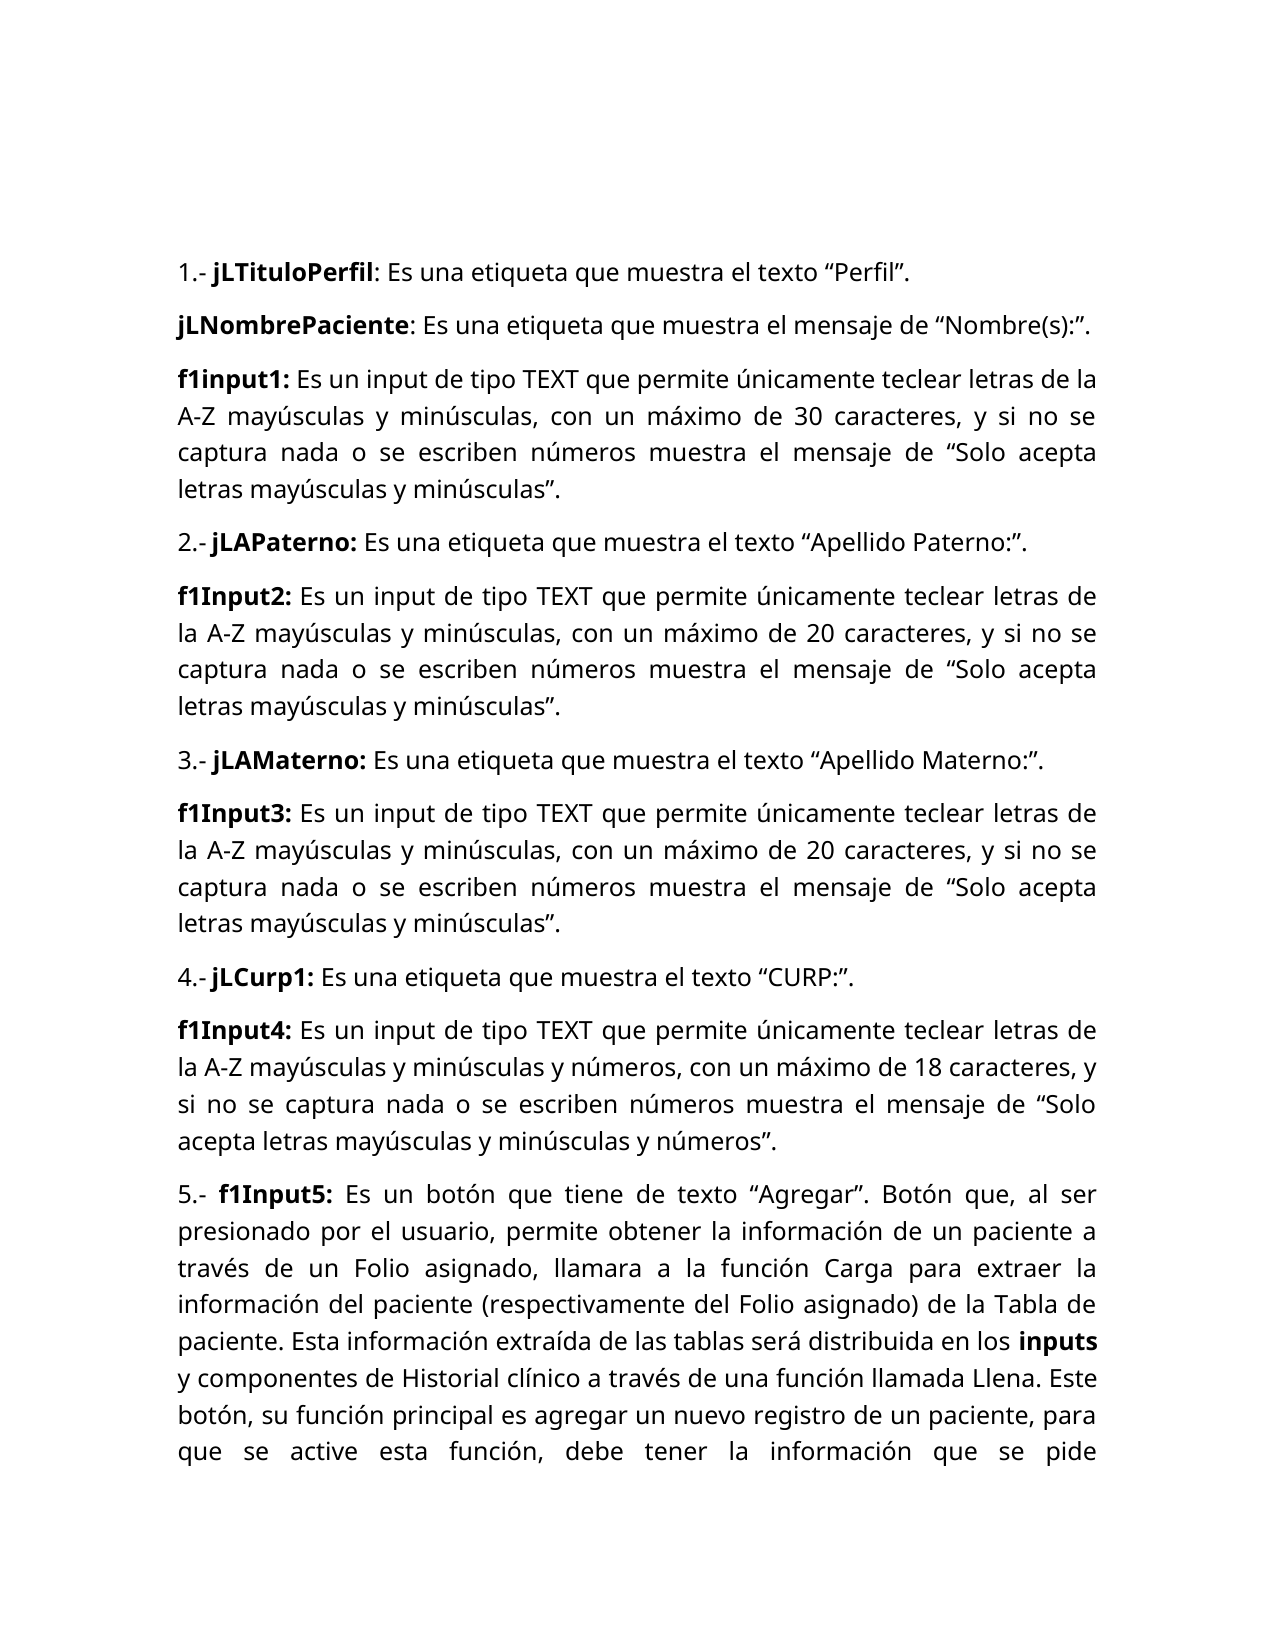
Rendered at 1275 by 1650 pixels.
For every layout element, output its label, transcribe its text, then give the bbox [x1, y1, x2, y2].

text 1.- jLTituloPerfil: Es una etiqueta que muestra el texto “Perfil”. [177, 254, 1098, 288]
text 2.- jLAPaterno: Es una etiqueta que muestra el texto “Apellido Paterno:”. [177, 525, 1098, 559]
text 3.- jLAMaterno: Es una etiqueta que muestra el texto “Apellido Materno:”. [177, 742, 1098, 776]
text f1input1: Es un input de tipo TEXT que permite únicamente teclear letras de la A-Z mayúsculas y minúsculas, con un máximo de 30 caracteres, y si no se captura nada o se escriben números muestra el mensaje de “Solo acepta letras mayúsculas y minúsculas”. [177, 361, 1098, 506]
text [177, 1177, 1098, 1468]
text f1Input3: Es un input de tipo TEXT que permite únicamente teclear letras de la A-Z mayúsculas y minúsculas, con un máximo de 20 caracteres, y si no se captura nada o se escriben números muestra el mensaje de “Solo acepta letras mayúsculas y minúsculas”. [177, 796, 1098, 940]
text f1Input2: Es un input de tipo TEXT que permite únicamente teclear letras de la A-Z mayúsculas y minúsculas, con un máximo de 20 caracteres, y si no se captura nada o se escriben números muestra el mensaje de “Solo acepta letras mayúsculas y minúsculas”. [177, 578, 1098, 723]
text 4.- jLCurp1: Es una etiqueta que muestra el texto “CURP:”. [177, 959, 1098, 993]
text f1Input4: Es un input de tipo TEXT que permite únicamente teclear letras de la A-Z mayúsculas y minúsculas y números, con un máximo de 18 caracteres, y si no se captura nada o se escriben números muestra el mensaje de “Solo acepta letras mayúsculas y minúsculas y números”. [177, 1013, 1098, 1157]
text jLNombrePaciente: Es una etiqueta que muestra el mensaje de “Nombre(s):”. [177, 308, 1098, 342]
